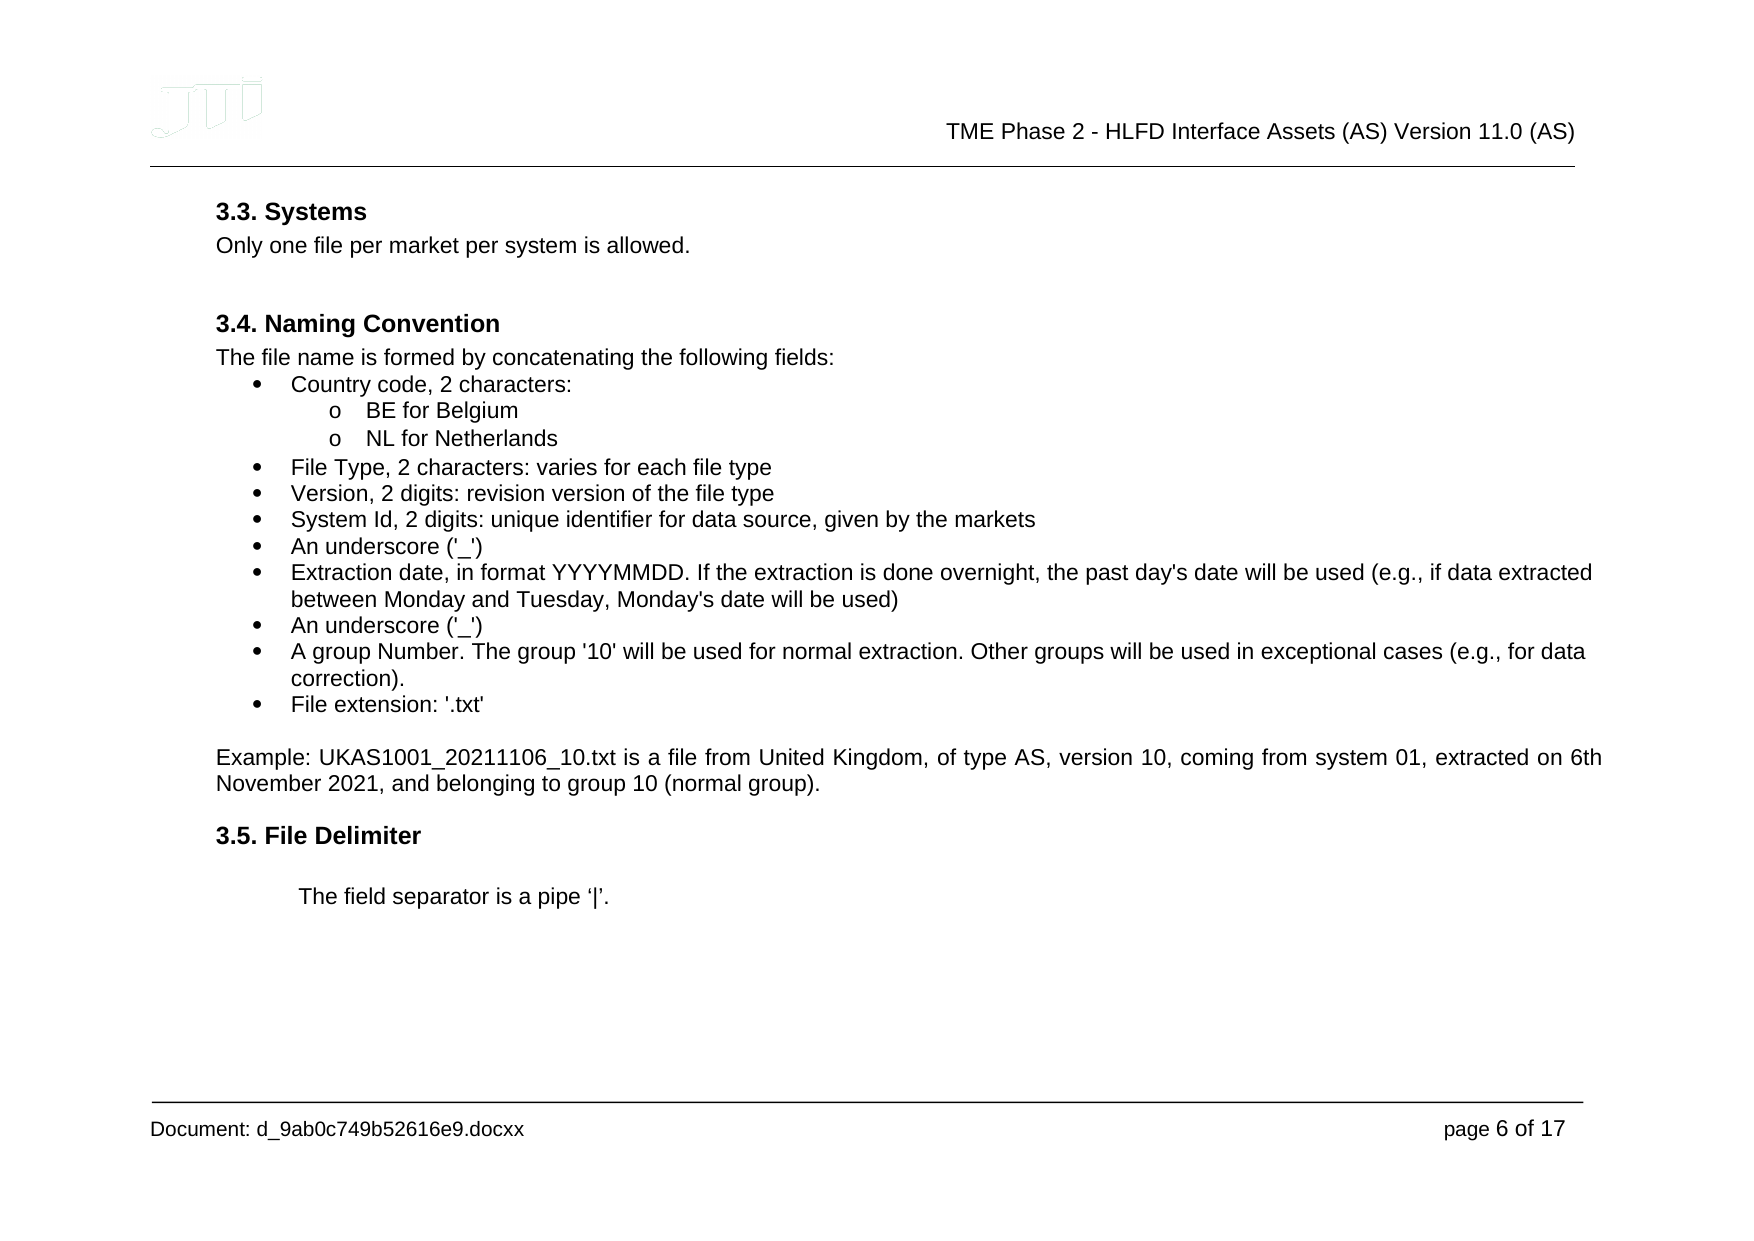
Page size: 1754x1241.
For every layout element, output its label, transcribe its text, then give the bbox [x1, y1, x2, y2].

list File extension: '.txt' [253, 691, 1604, 717]
list Version, 2 digits: revision version of the file type [253, 480, 1604, 506]
text The file name is formed by concatenating the following fields: [216, 344, 1604, 371]
list BE for Belgium [328, 397, 1604, 425]
list Extraction date, in format YYYYMMDD. If the extraction is done overnight, the past day's date will be used (e.g., if data extracted between Monday and Tuesday, Monday's date will be used) [253, 559, 1604, 612]
subtitle Naming Convention [216, 309, 1604, 338]
list Country code, 2 characters: [253, 371, 1604, 397]
list An underscore ('_') [253, 533, 1604, 559]
subtitle Systems [216, 197, 1604, 225]
list NL for Netherlands [328, 425, 1604, 454]
list A group Number. The group '10' will be used for normal extraction. Other groups will be used in exceptional cases (e.g., for data correction). [253, 638, 1604, 691]
subtitle File Delimiter [216, 821, 1604, 850]
list An underscore ('_') [253, 612, 1604, 638]
text The field separator is a pipe ‘|’. [298, 883, 1604, 909]
text Example: UKAS1001_20211106_10.txt is a file from United Kingdom, of type AS, version 10, coming from system 01, extracted on 6th November 2021, and belonging to group 10 (normal group). [216, 744, 1604, 796]
text Only one file per market per system is allowed. [150, 232, 1604, 258]
list File Type, 2 characters: varies for each file type [253, 454, 1604, 480]
list System Id, 2 digits: unique identifier for data source, given by the markets [253, 506, 1604, 533]
